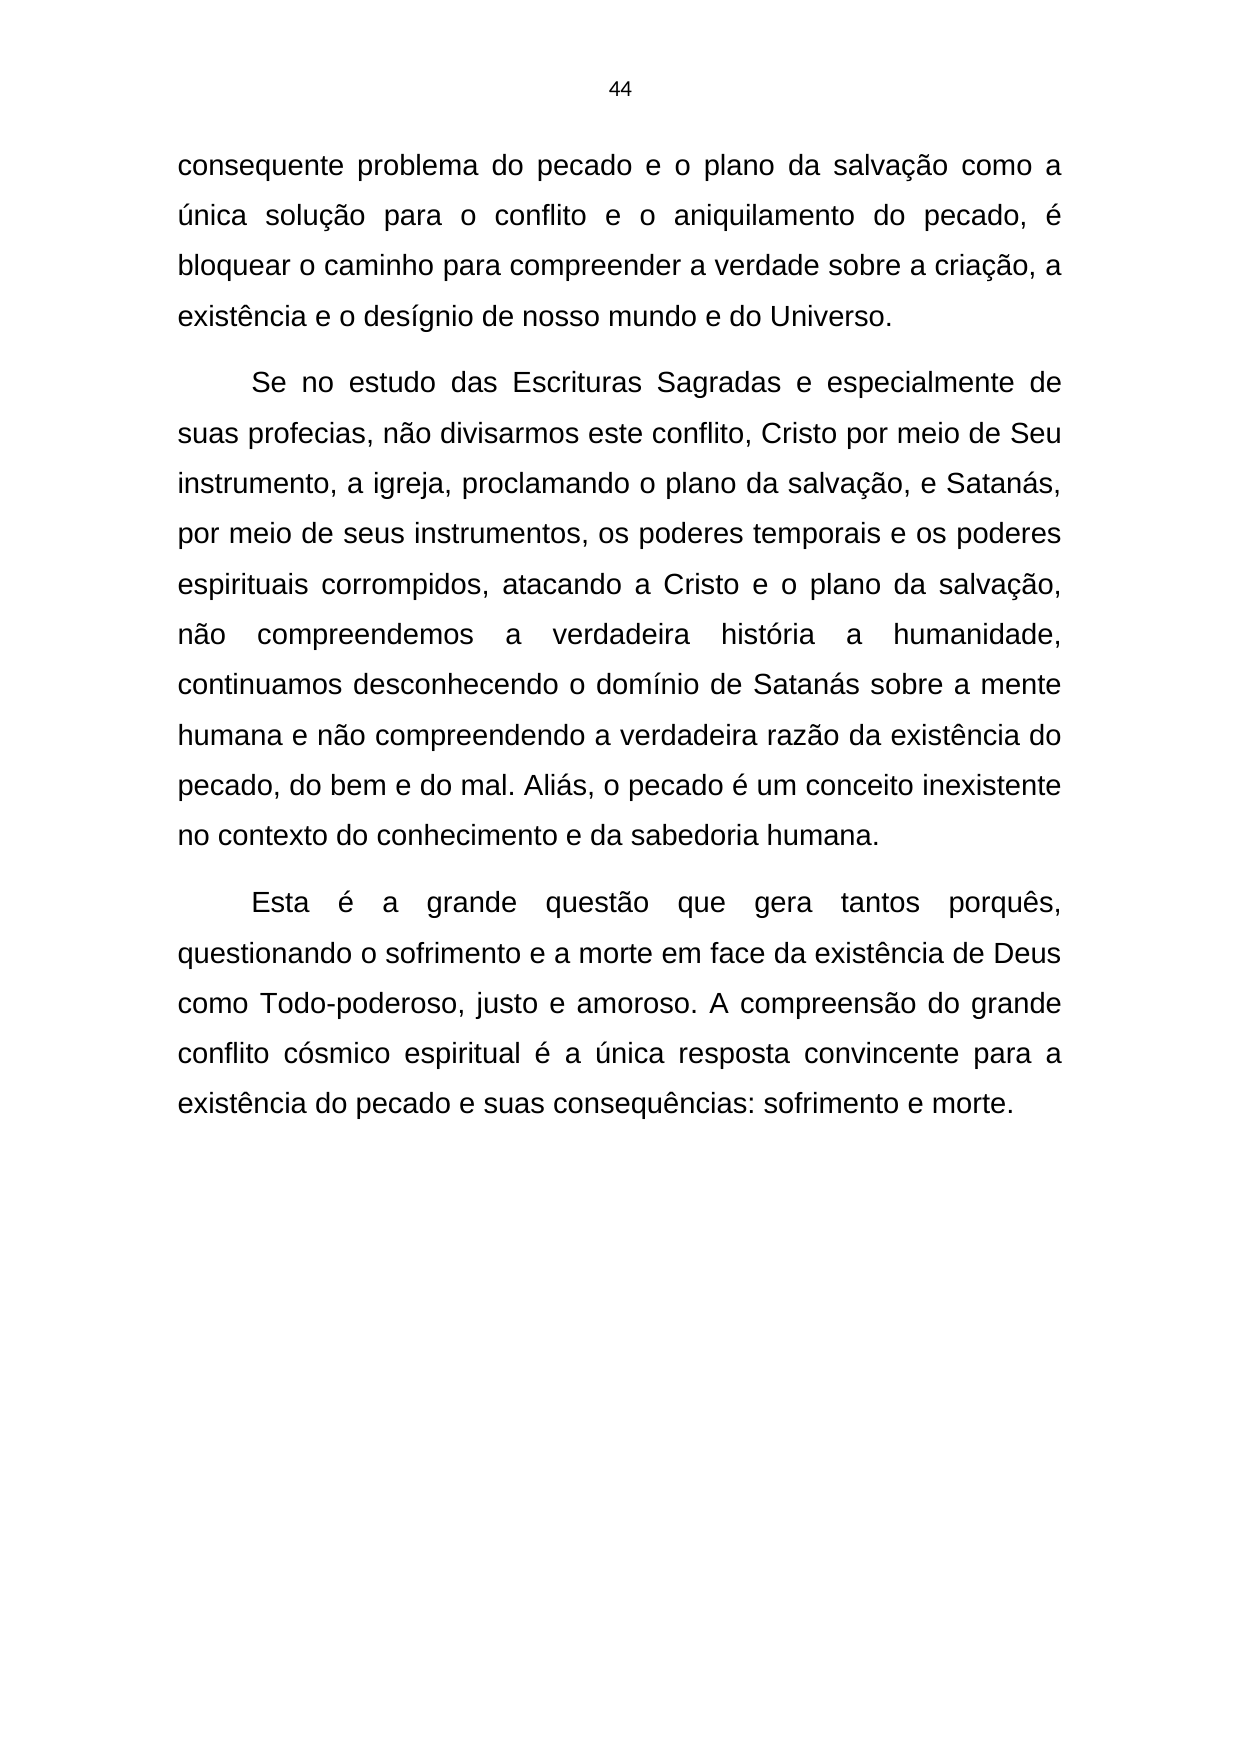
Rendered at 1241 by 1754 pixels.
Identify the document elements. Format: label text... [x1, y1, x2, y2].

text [177, 148, 1063, 332]
text Esta é a grande questão que gera tantos porquês, questionando o sofrimento e a morte em face da existência de Deus como Todo-poderoso, justo e amoroso. A compreensão do grande conflito cósmico espiritual é a única resposta convincente para a existência do pecado e suas consequências: sofrimento e morte. [177, 885, 1063, 1120]
text Se no estudo das Escrituras Sagradas e especialmente de suas profecias, não divisarmos este conflito, Cristo por meio de Seu instrumento, a igreja, proclamando o plano da salvação, e Satanás, por meio de seus instrumentos, os poderes temporais e os poderes espirituais corrompidos, atacando a Cristo e o plano da salvação, não compreendemos a verdadeira história a humanidade, continuamos desconhecendo o domínio de Satanás sobre a mente humana e não compreendendo a verdadeira razão da existência do pecado, do bem e do mal. Aliás, o pecado é um conceito inexistente no contexto do conhecimento e da sabedoria humana. [177, 366, 1063, 852]
